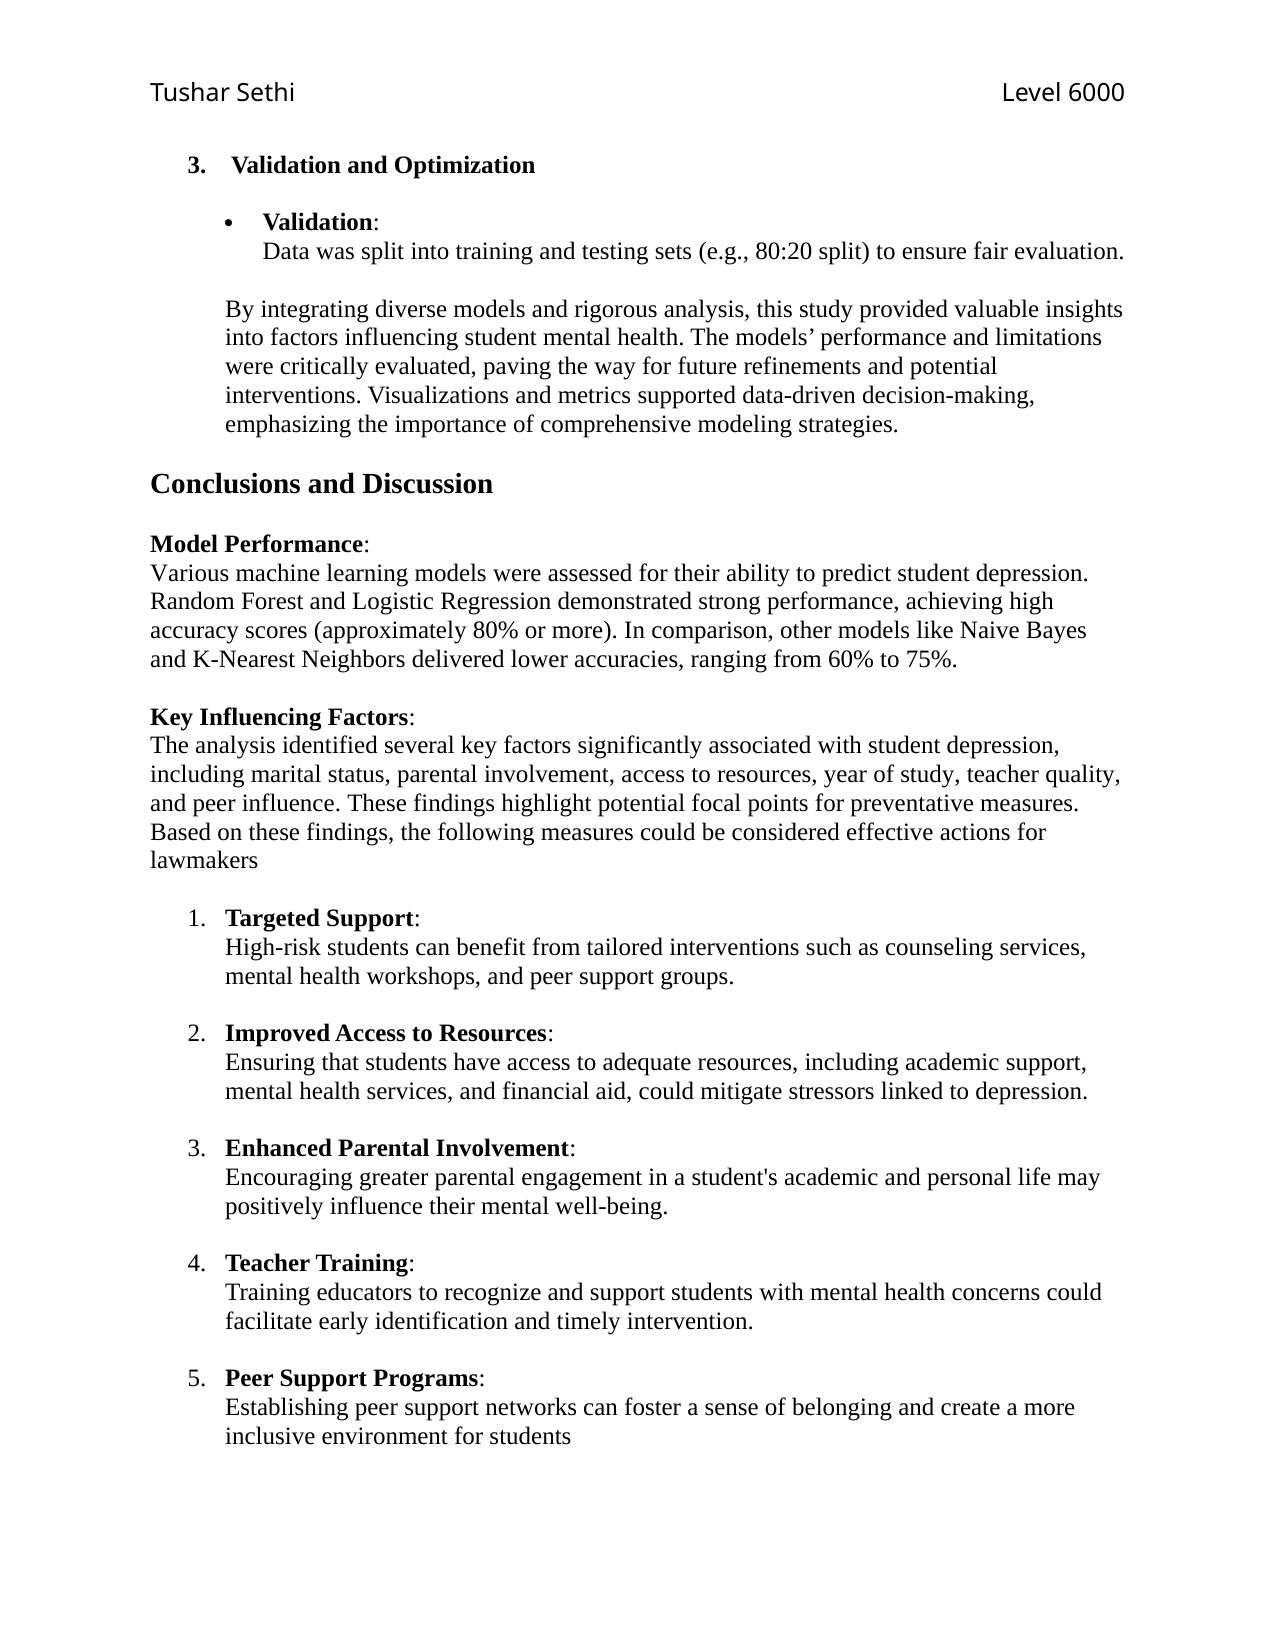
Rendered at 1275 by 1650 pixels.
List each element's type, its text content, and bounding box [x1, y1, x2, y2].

text By integrating diverse models and rigorous analysis, this study provided valuable insights into factors influencing student mental health. The models’ performance and limitations were critically evaluated, paving the way for future refinements and potential interventions. Visualizations and metrics supported data-driven decision-making, emphasizing the importance of comprehensive modeling strategies. [225, 294, 1125, 437]
list Validation and Optimization [187, 150, 1125, 179]
list Enhanced Parental Involvement: Encouraging greater parental engagement in a student's academic and personal life may positively influence their mental well-being. [187, 1133, 1125, 1220]
text Conclusions and Discussion [150, 466, 1125, 500]
list Teacher Training: Training educators to recognize and support students with mental health concerns could facilitate early identification and timely intervention. [187, 1248, 1125, 1335]
list Improved Access to Resources: Ensuring that students have access to adequate resources, including academic support, mental health services, and financial aid, could mitigate stressors linked to depression. [187, 1018, 1125, 1105]
list Validation: Data was split into training and testing sets (e.g., 80:20 split) to ensure fair evaluation. [225, 207, 1125, 265]
text Model Performance: Various machine learning models were assessed for their ability to predict student depression. Random Forest and Logistic Regression demonstrated strong performance, achieving high accuracy scores (approximately 80% or more). In comparison, other models like Naive Bayes and K-Nearest Neighbors delivered lower accuracies, ranging from 60% to 75%. [150, 529, 1125, 673]
text Key Influencing Factors: The analysis identified several key factors significantly associated with student depression, including marital status, parental involvement, access to resources, year of study, teacher quality, and peer influence. These findings highlight potential focal points for preventative measures. Based on these findings, the following measures could be considered effective actions for lawmakers [150, 702, 1125, 874]
list Peer Support Programs: Establishing peer support networks can foster a sense of belonging and create a more inclusive environment for students [187, 1363, 1125, 1450]
list Targeted Support: High-risk students can benefit from tailored interventions such as counseling services, mental health workshops, and peer support groups. [187, 903, 1125, 990]
